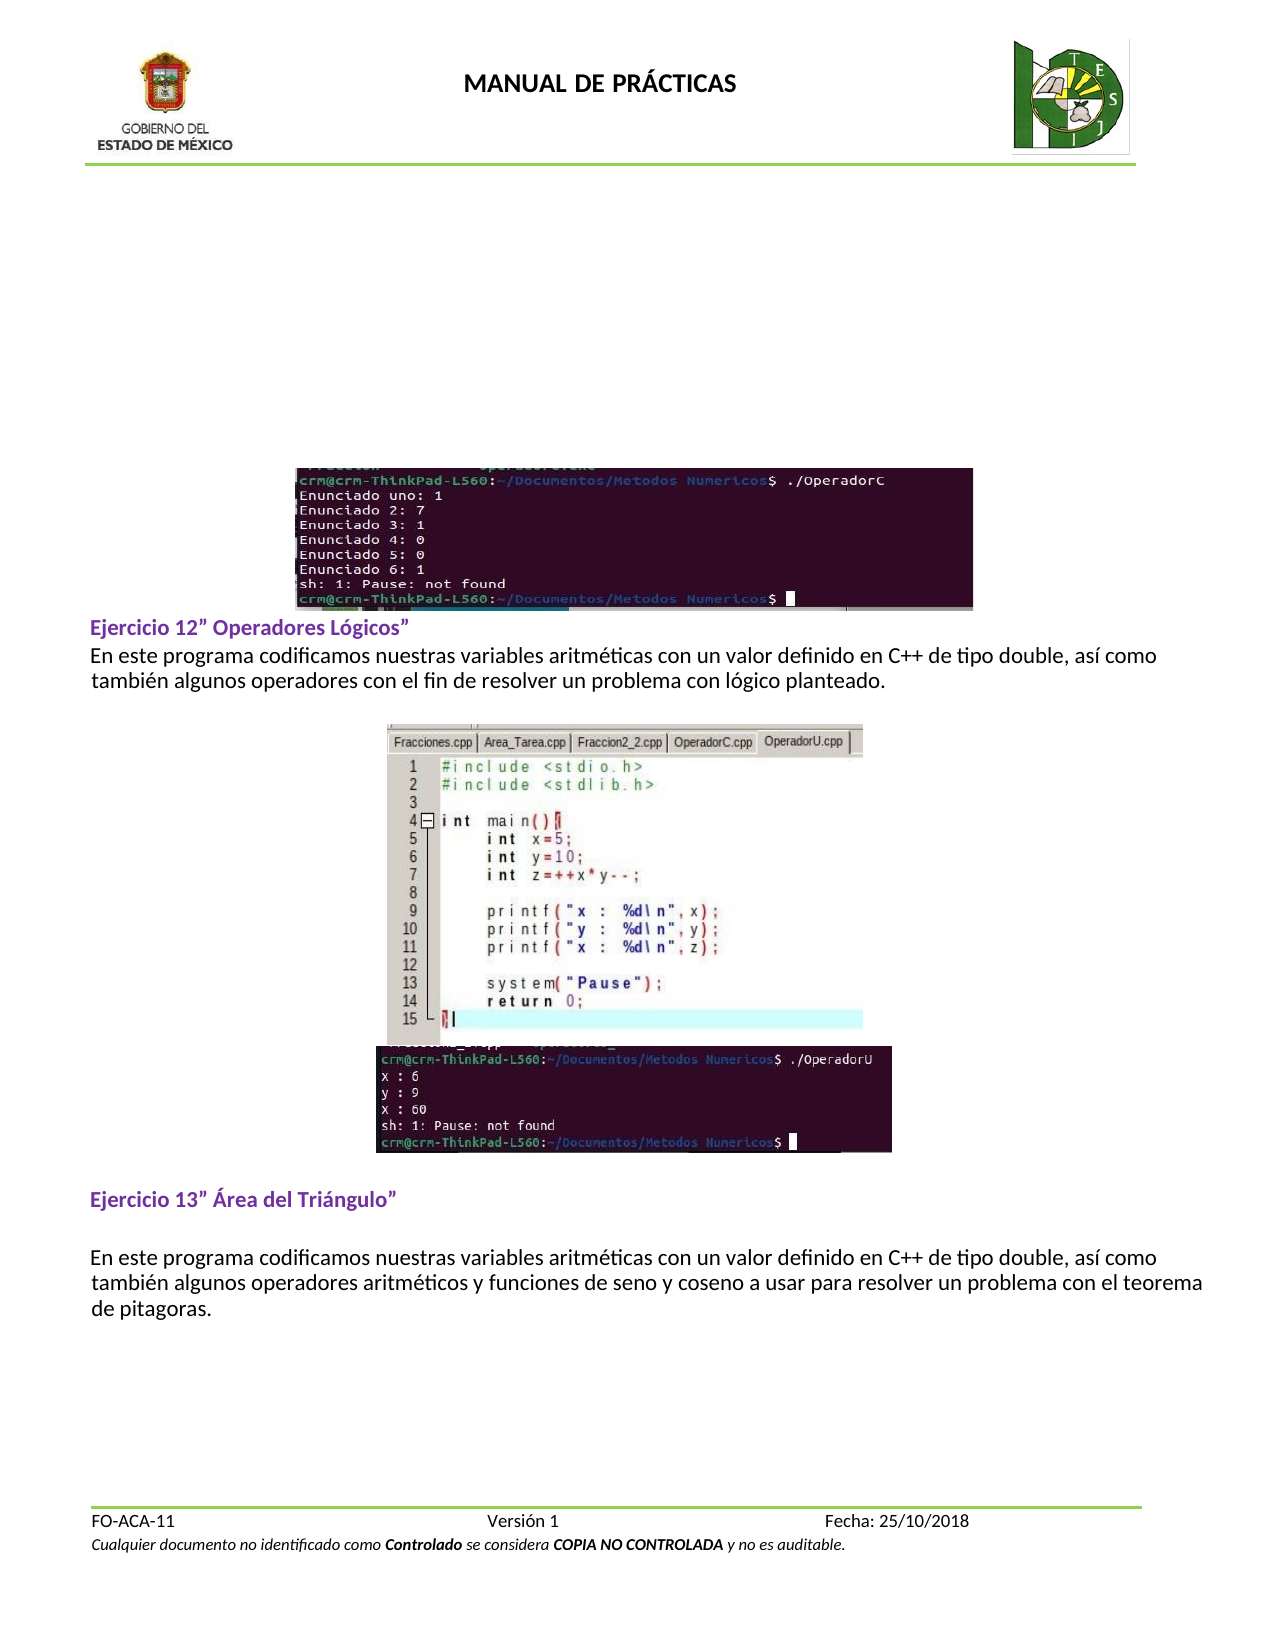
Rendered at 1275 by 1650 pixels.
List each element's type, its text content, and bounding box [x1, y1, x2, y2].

text En este programa codificamos nuestras variables aritméticas con un valor definido en C++ de tipo double, así como también algunos operadores aritméticos y funciones de seno y coseno a usar para resolver un problema con el teorema de pitagoras. [90, 1246, 1204, 1322]
picture [376, 1046, 892, 1153]
picture [1012, 39, 1130, 155]
picture [89, 41, 235, 159]
text En este programa codificamos nuestras variables aritméticas con un valor definido en C++ de tipo double, así como también algunos operadores con el fin de resolver un problema con lógico planteado. [90, 643, 1204, 694]
subtitle Ejercicio 12” Operadores Lógicos” [90, 613, 1216, 641]
picture [387, 724, 863, 1045]
subtitle Ejercicio 13” Área del Triángulo” [90, 1185, 1216, 1213]
picture [295, 468, 974, 611]
